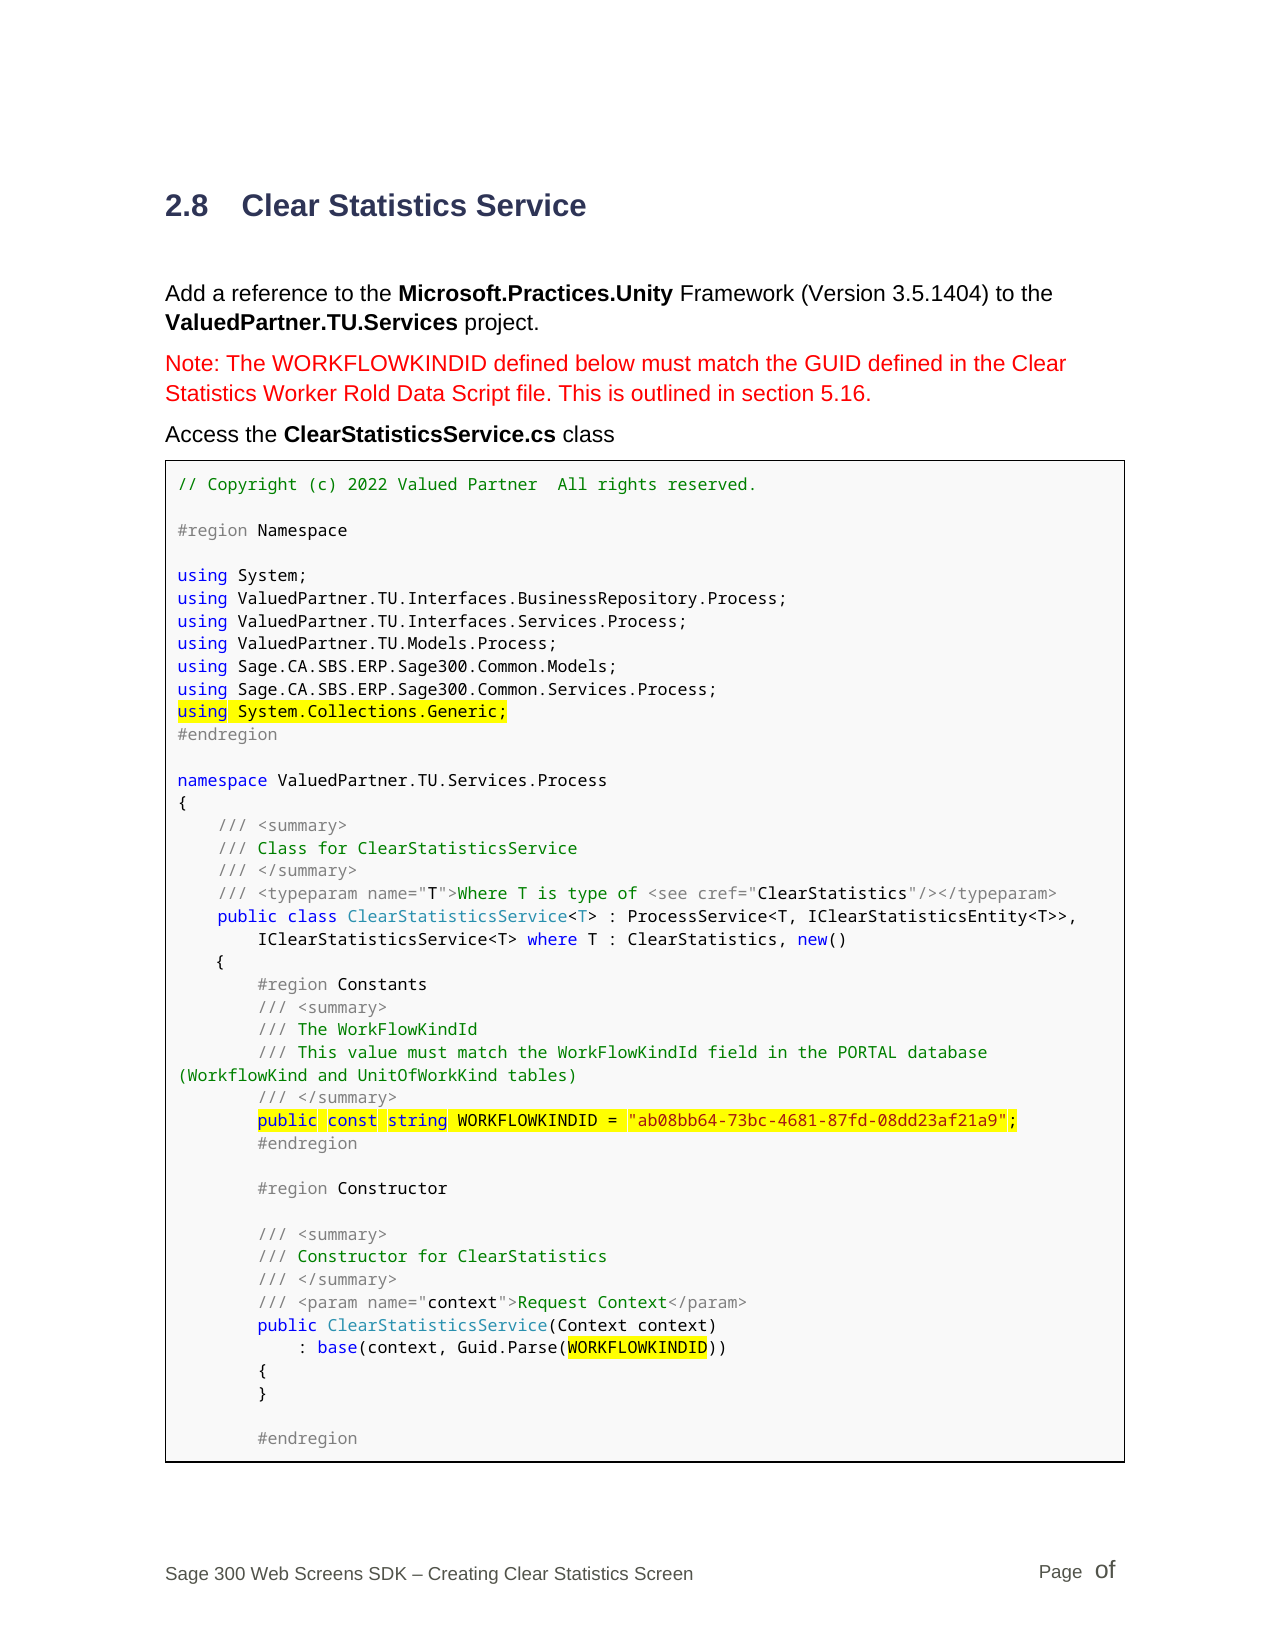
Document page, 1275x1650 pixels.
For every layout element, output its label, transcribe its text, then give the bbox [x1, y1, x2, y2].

text Add a reference to the Microsoft.Practices.Unity Framework (Version 3.5.1404) to the ValuedPartner.TU.Services project. [165, 277, 1125, 335]
text Access the ClearStatisticsService.cs class [165, 418, 1125, 447]
subtitle Clear Statistics Service [165, 187, 1125, 222]
text Note: The WORKFLOWKINDID defined below must match the GUID defined in the Clear Statistics Worker Rold Data Script file. This is outlined in section 5.16. [165, 347, 1125, 406]
